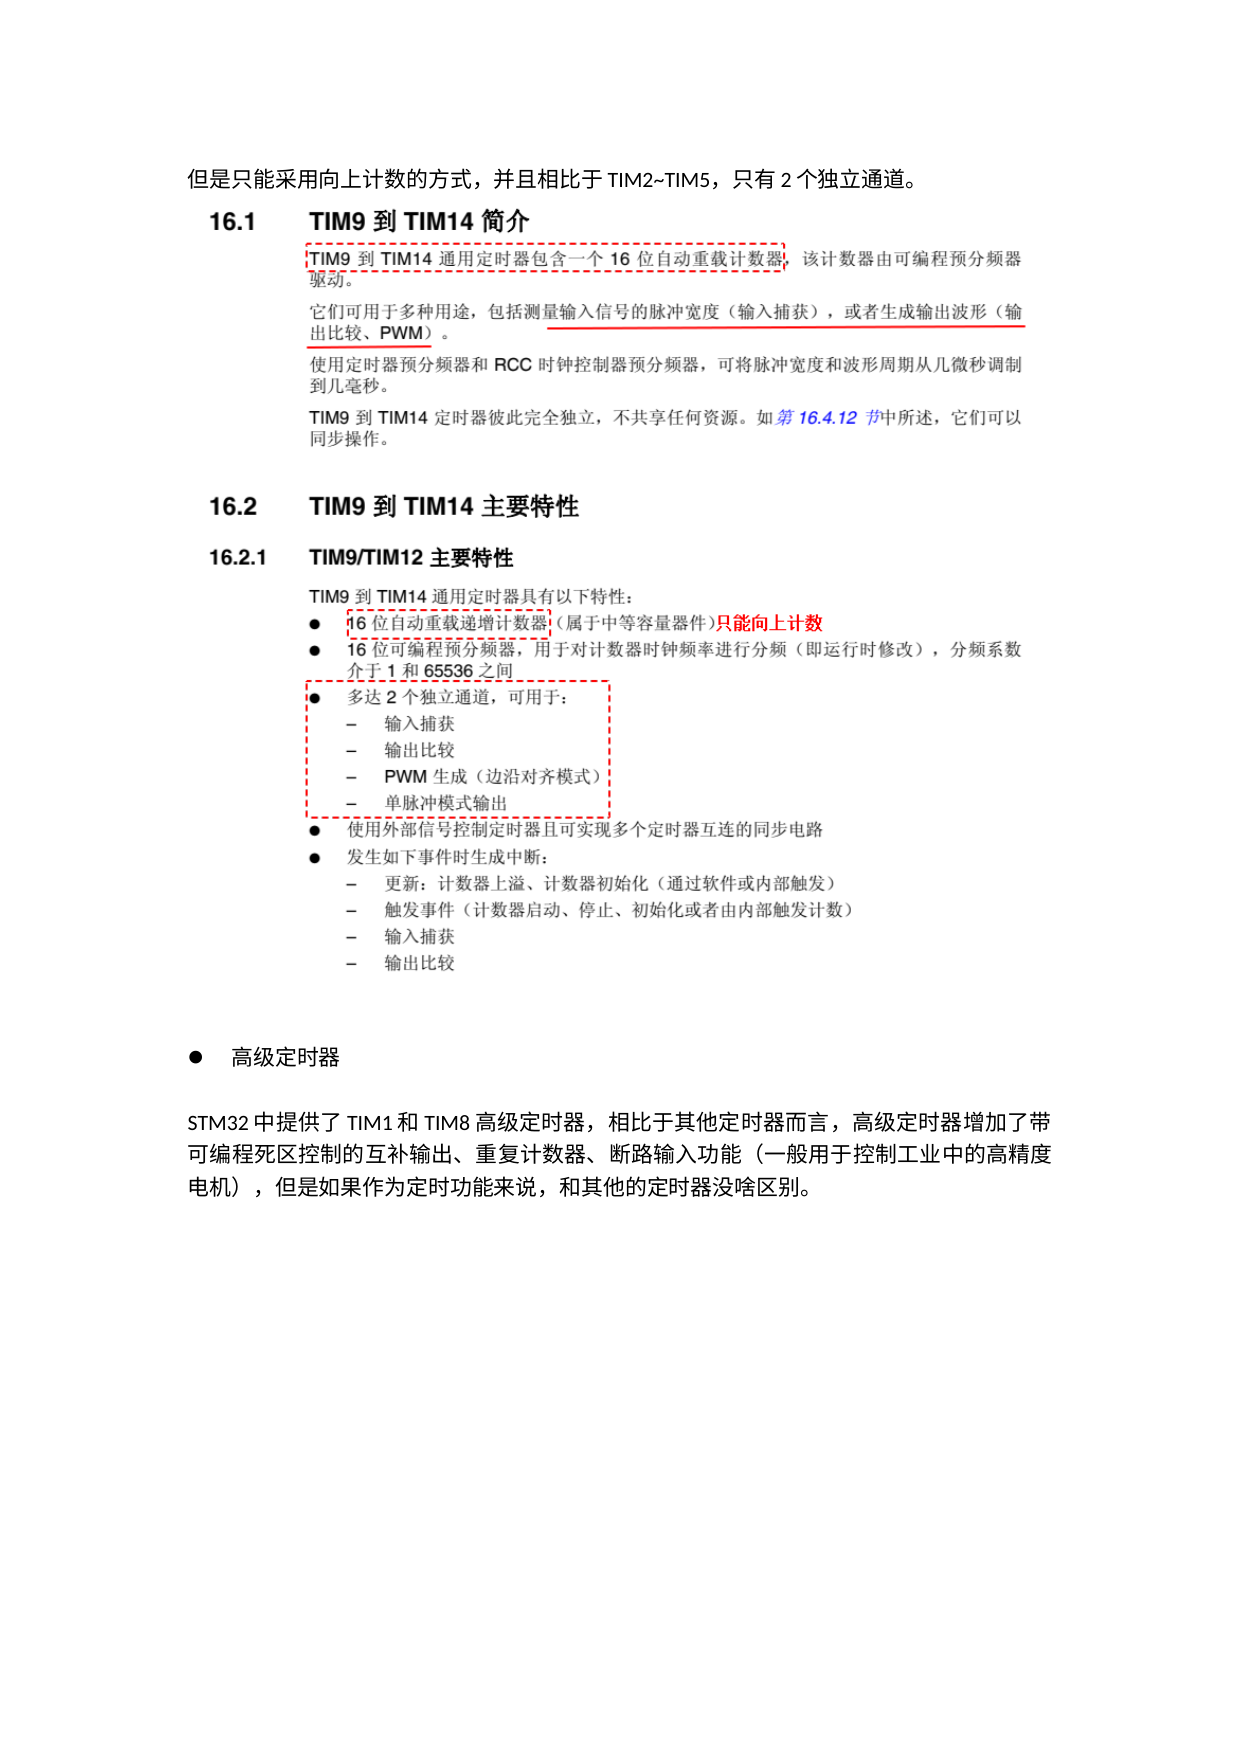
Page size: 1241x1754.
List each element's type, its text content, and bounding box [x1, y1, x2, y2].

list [187, 162, 1053, 194]
list 高级定时器 [187, 1039, 1053, 1072]
list STM32中提供了TIM1和TIM8高级定时器，相比于其他定时器而言，高级定时器增加了带可编程死区控制的互补输出、重复计数器、断路输入功能（一般用于控制工业中的高精度电机），但是如果作为定时功能来说，和其他的定时器没啥区别。 [187, 1104, 1053, 1202]
picture [187, 194, 1052, 986]
